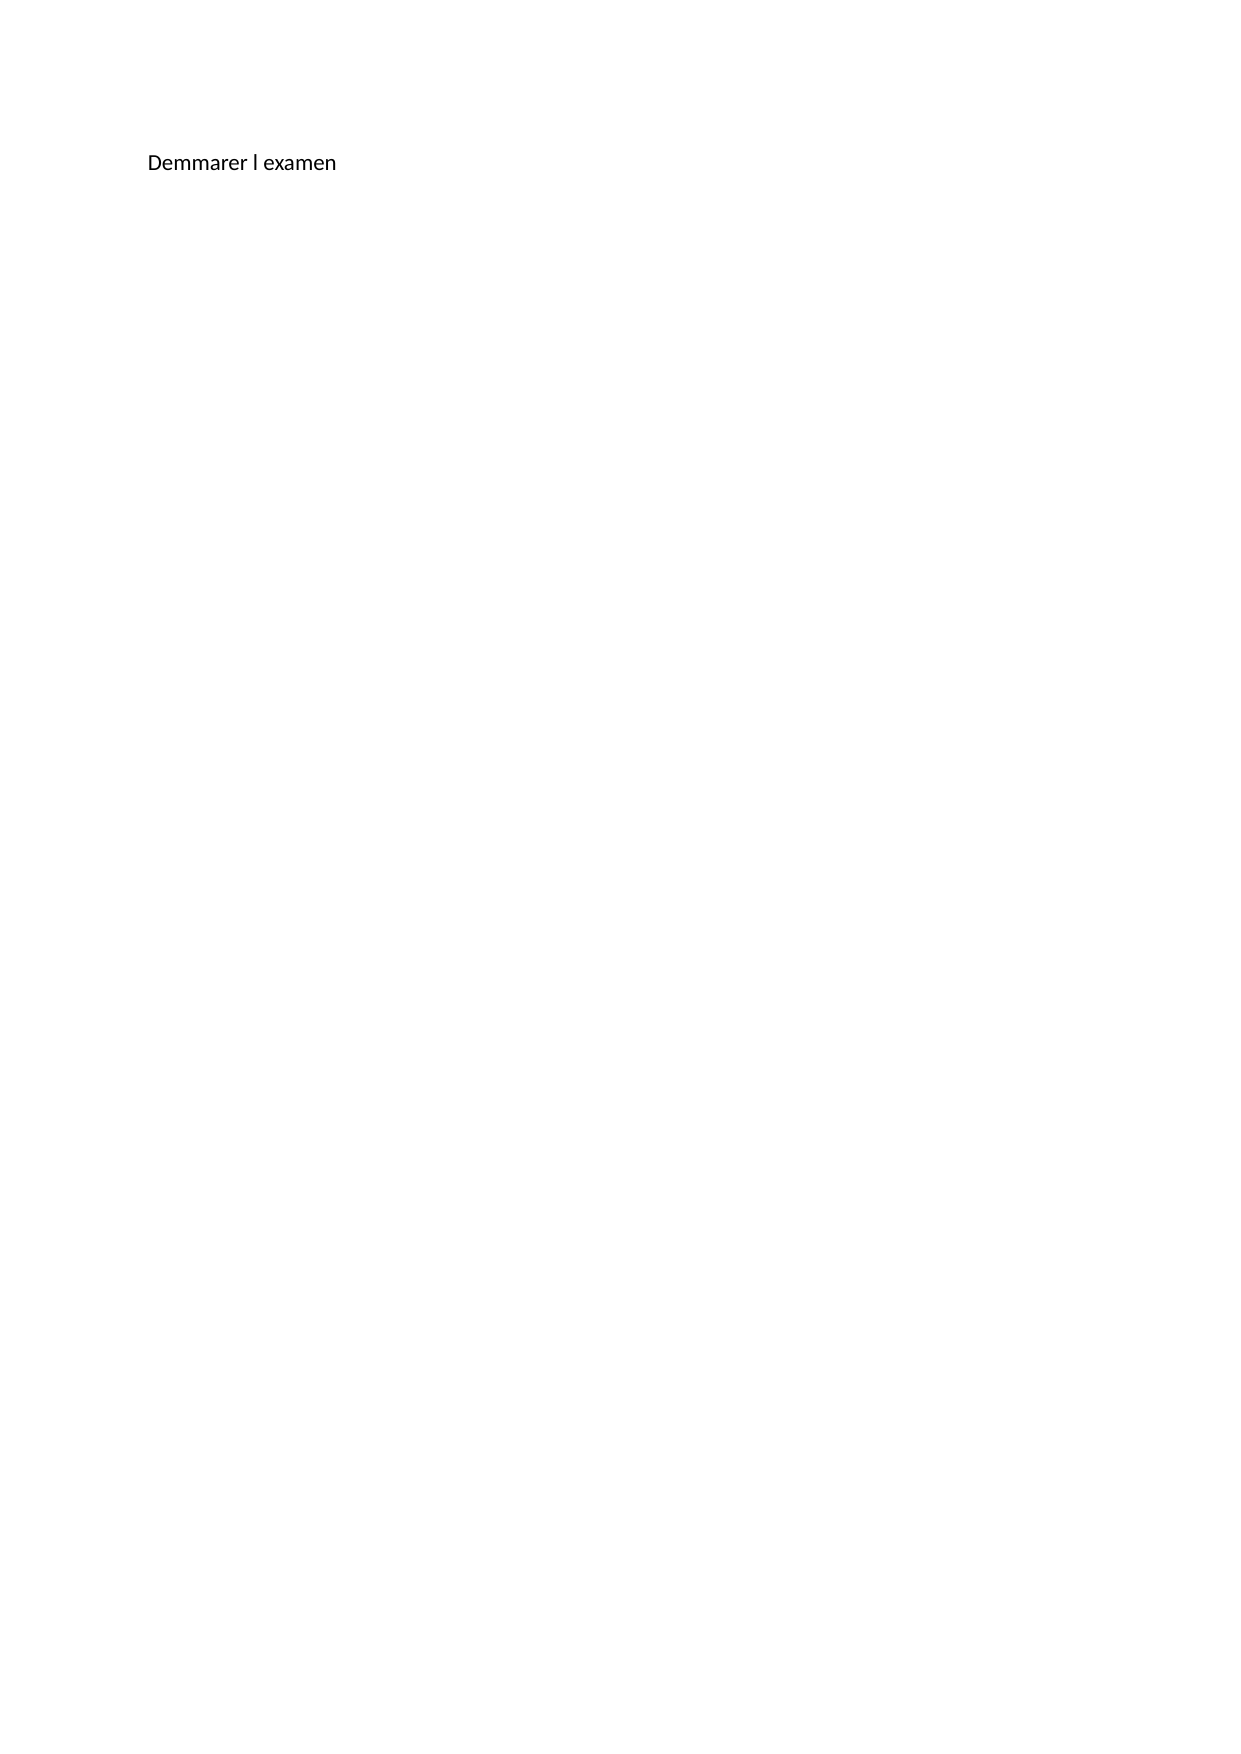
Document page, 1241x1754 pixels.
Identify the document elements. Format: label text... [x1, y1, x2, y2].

text Demmarer l examen [148, 148, 1093, 176]
